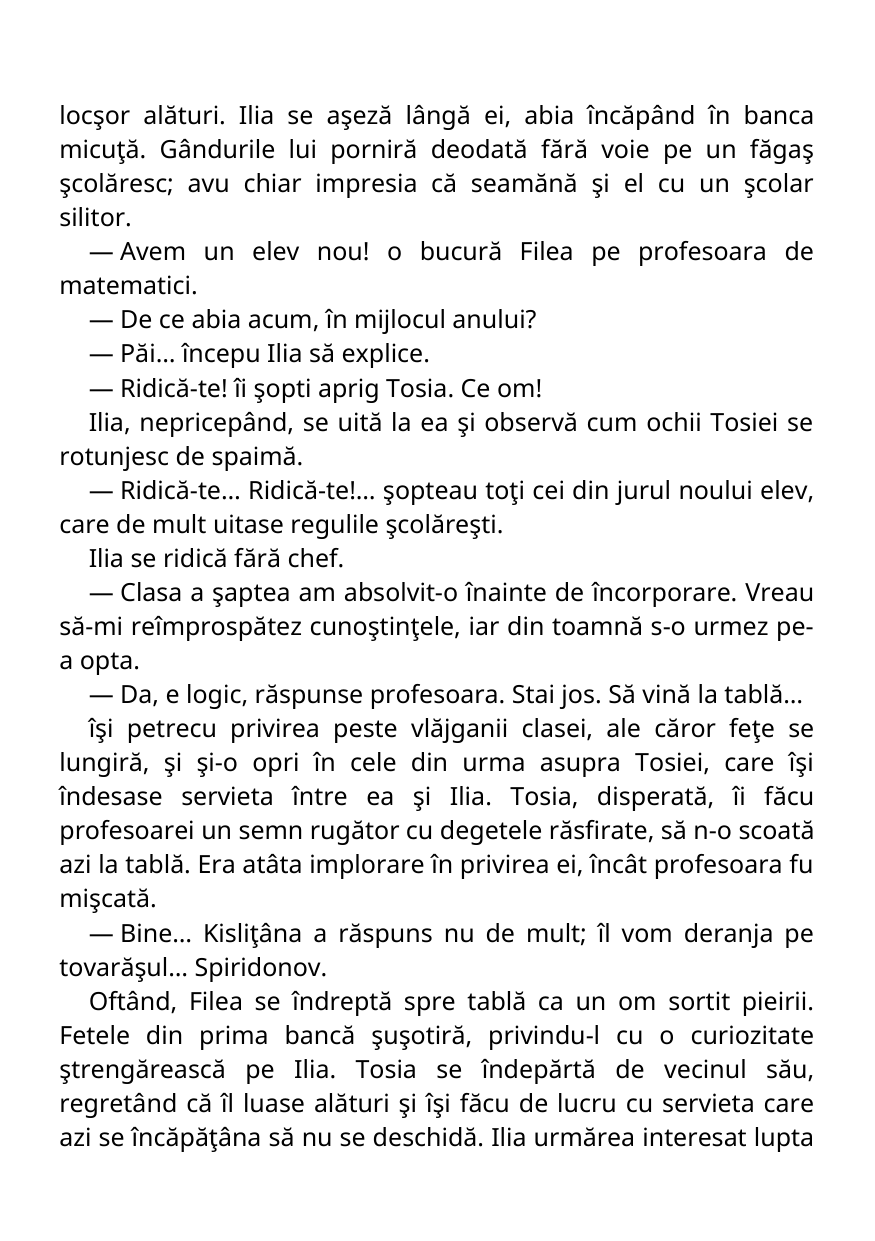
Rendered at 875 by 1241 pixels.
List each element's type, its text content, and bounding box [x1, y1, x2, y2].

text — Ridică-te! îi şopti aprig Tosia. Ce om! [59, 370, 815, 404]
text — Clasa a şaptea am absolvit-o înainte de încorporare. Vreau să-mi reîmprospătez cunoştinţele, iar din toamnă s-o urmez pe-a opta. [59, 574, 815, 677]
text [59, 983, 815, 1154]
text — Avem un elev nou! o bucură Filea pe profesoara de matematici. [59, 234, 815, 302]
text îşi petrecu privirea peste vlăjganii clasei, ale căror feţe se lungiră, şi şi-o opri în cele din urma asupra Tosiei, care îşi îndesase servieta între ea şi Ilia. Tosia, disperată, îi făcu profesoarei un semn rugător cu degetele răsfirate, să n-o scoată azi la tablă. Era atâta implorare în privirea ei, încât profesoara fu mişcată. [59, 711, 815, 915]
text — Păi… începu Ilia să explice. [59, 336, 815, 370]
text — Ridică-te… Ridică-te!… şopteau toţi cei din jurul noului elev, care de mult uitase regulile şcolăreşti. [59, 472, 815, 541]
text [59, 98, 815, 234]
text Ilia se ridică fără chef. [59, 541, 815, 574]
text — Bine… Kisliţâna a răspuns nu de mult; îl vom deranja pe tovarăşul… Spiridonov. [59, 915, 815, 983]
text — De ce abia acum, în mijlocul anului? [59, 302, 815, 336]
text Ilia, nepricepând, se uită la ea şi observă cum ochii Tosiei se rotunjesc de spaimă. [59, 404, 815, 472]
text — Da, e logic, răspunse profesoara. Stai jos. Să vină la tablă… [59, 677, 815, 711]
